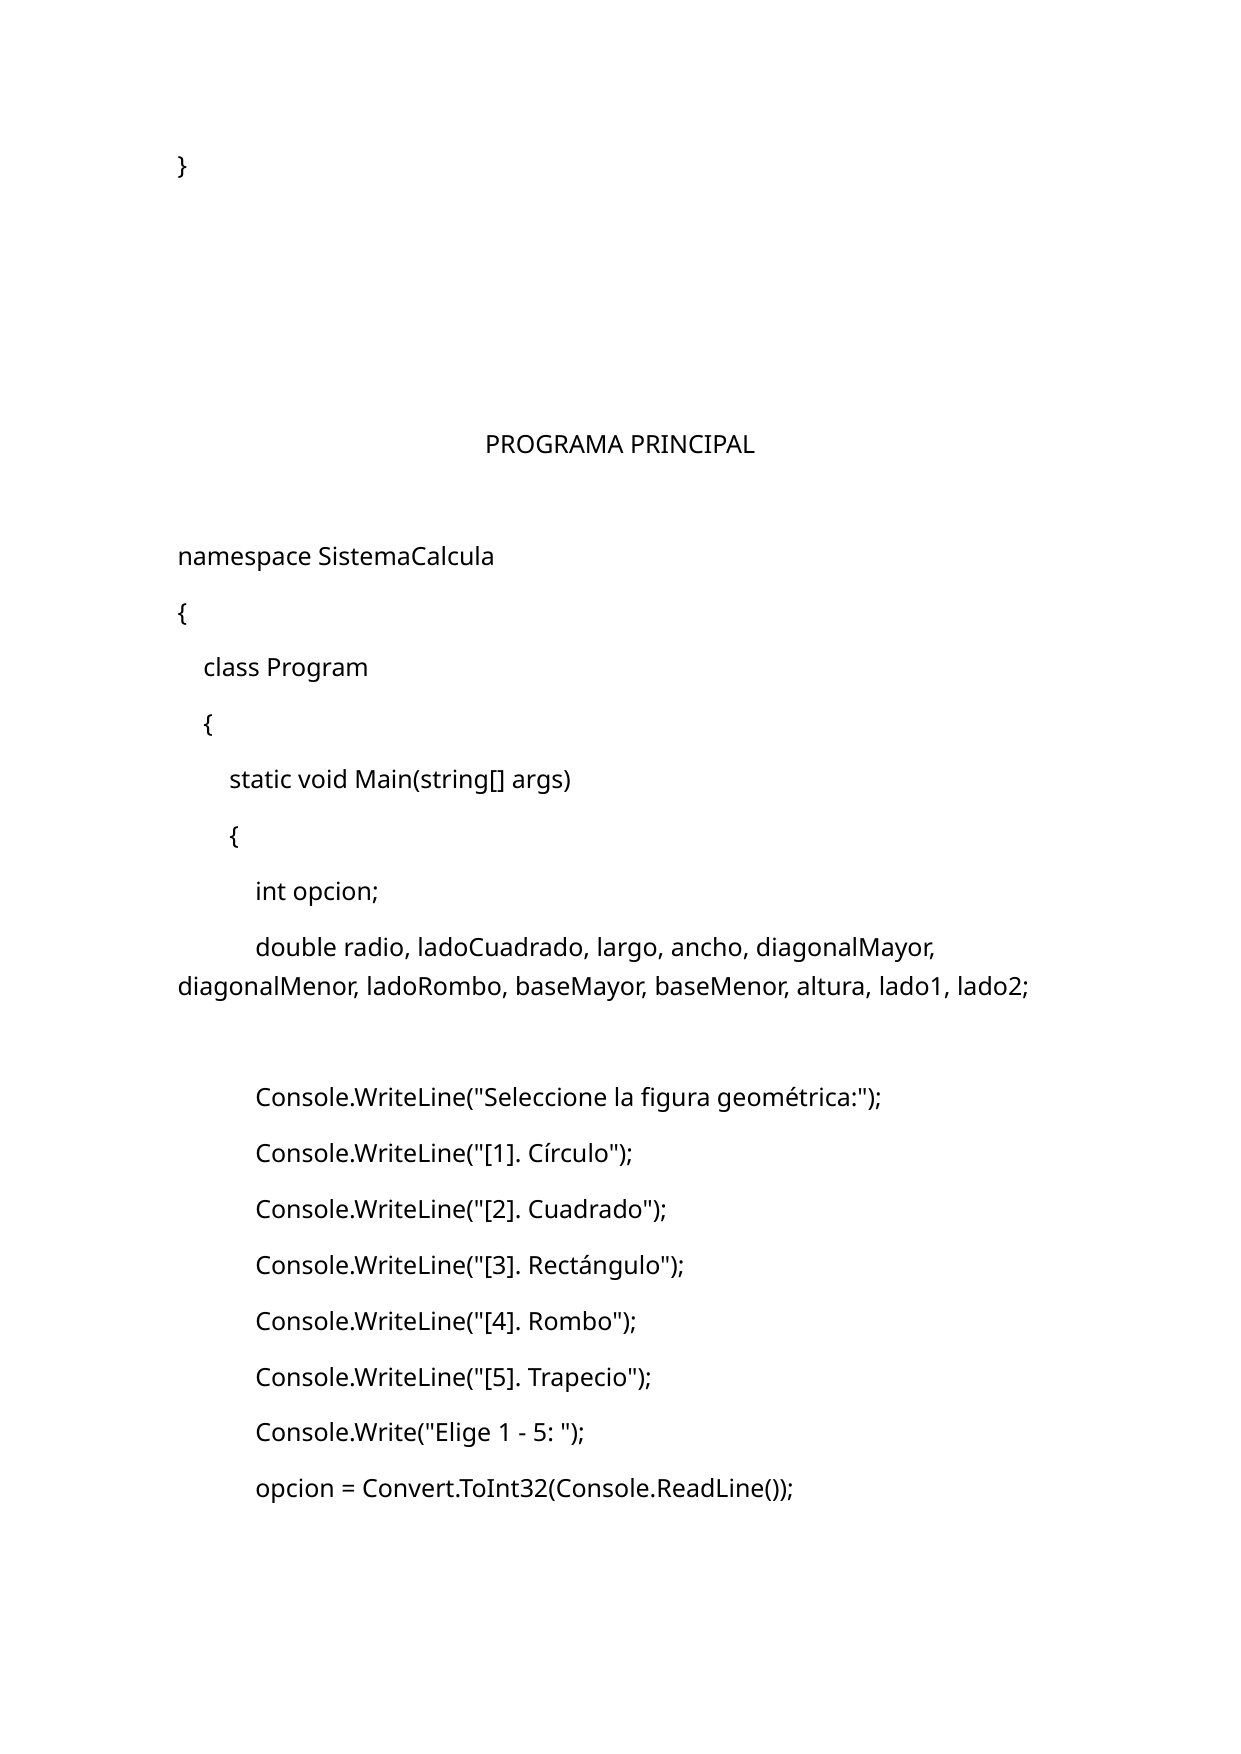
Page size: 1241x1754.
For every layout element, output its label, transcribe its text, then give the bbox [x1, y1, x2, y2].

text { [177, 706, 1063, 740]
text double radio, ladoCuadrado, largo, ancho, diagonalMayor, diagonalMenor, ladoRombo, baseMayor, baseMenor, altura, lado1, lado2; [177, 929, 1063, 1002]
text Console.WriteLine("[1]. Círculo"); [177, 1136, 1063, 1170]
text Console.Write("Elige 1 - 5: "); [177, 1415, 1063, 1449]
text namespace SistemaCalcula [177, 538, 1063, 572]
text } [177, 148, 1063, 182]
text class Program [177, 650, 1063, 684]
text Console.WriteLine("[4]. Rombo"); [177, 1303, 1063, 1337]
text Console.WriteLine("[5]. Trapecio"); [177, 1359, 1063, 1393]
text Console.WriteLine("Seleccione la figura geométrica:"); [177, 1080, 1063, 1114]
text opcion = Convert.ToInt32(Console.ReadLine()); [177, 1471, 1063, 1505]
text { [177, 594, 1063, 628]
text Console.WriteLine("[3]. Rectángulo"); [177, 1248, 1063, 1282]
text int opcion; [177, 873, 1063, 907]
text static void Main(string[] args) [177, 762, 1063, 796]
text PROGRAMA PRINCIPAL [177, 427, 1063, 461]
text { [177, 818, 1063, 852]
text Console.WriteLine("[2]. Cuadrado"); [177, 1192, 1063, 1226]
